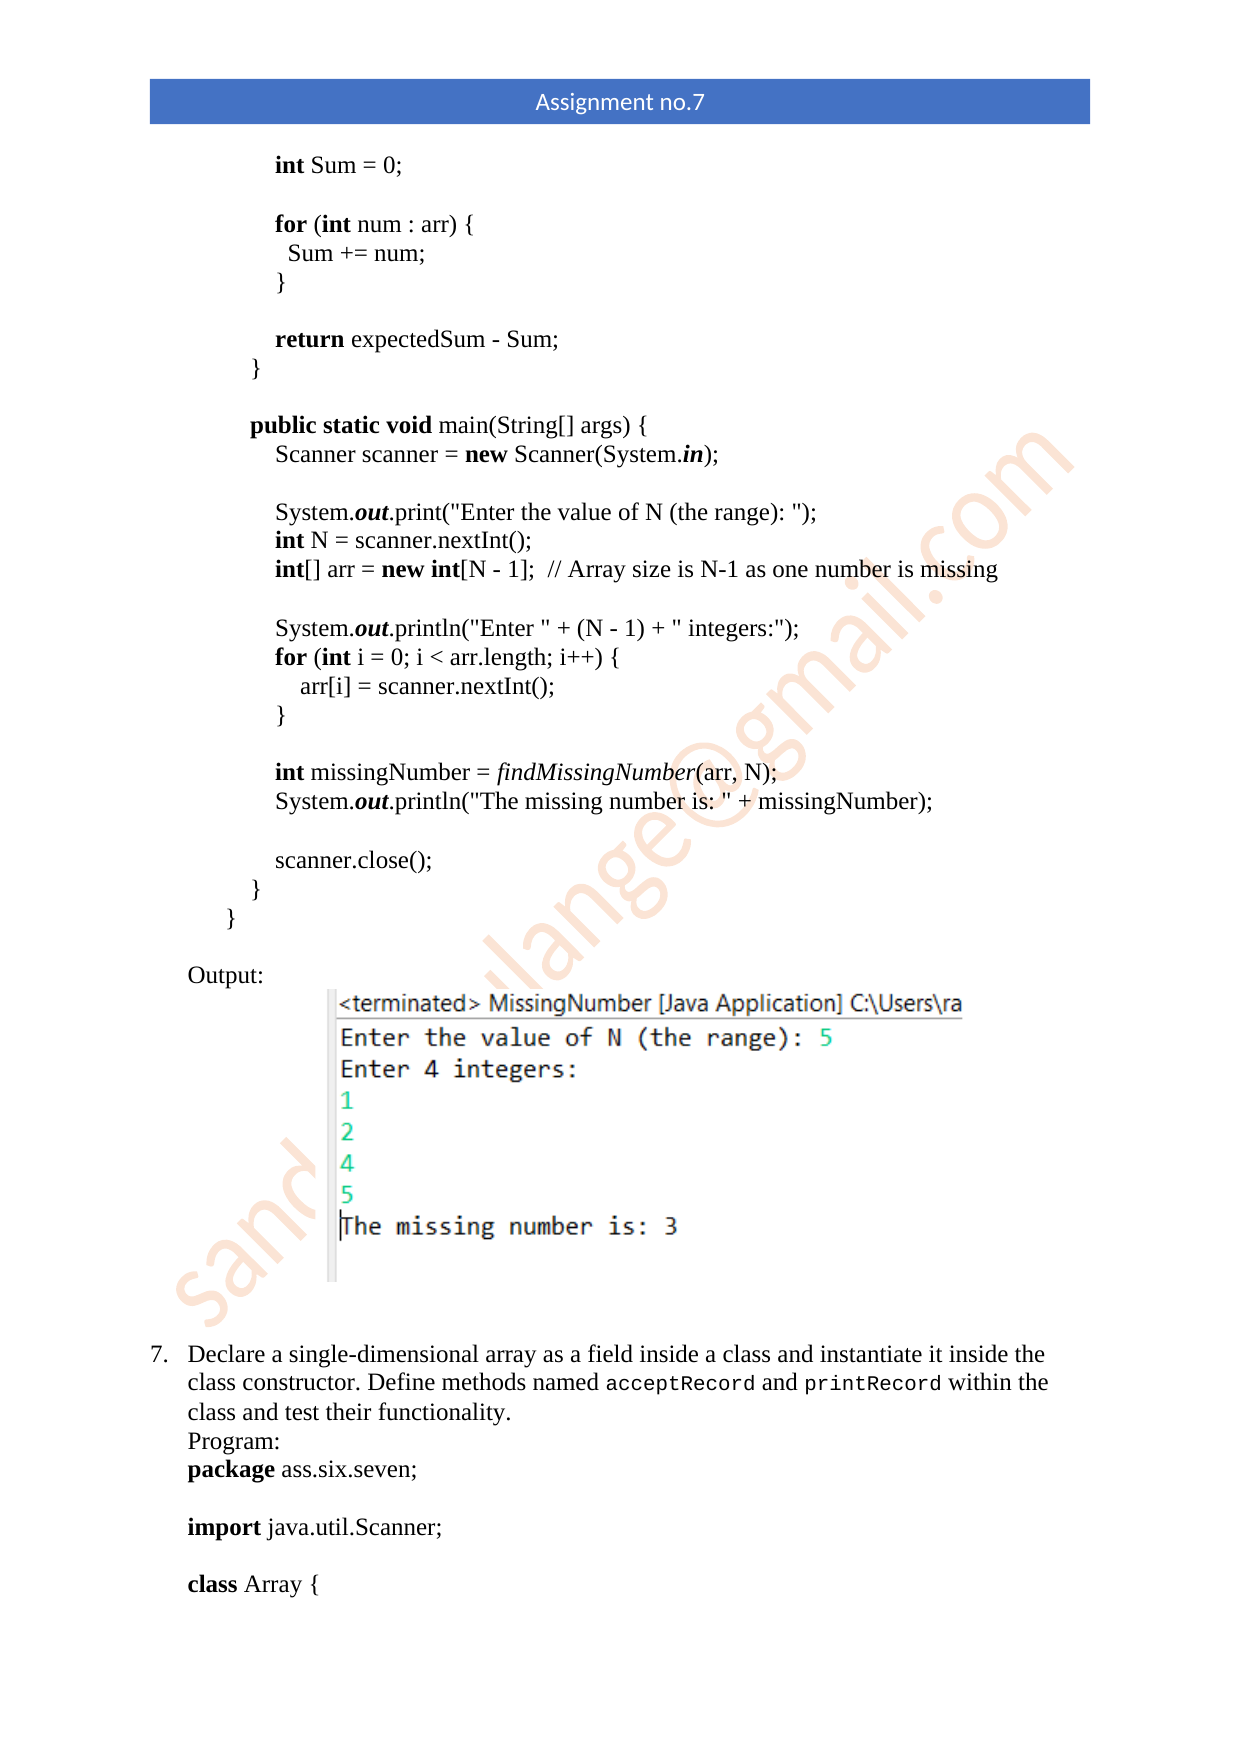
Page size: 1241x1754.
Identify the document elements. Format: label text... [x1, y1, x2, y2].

list System.out.println("The missing number is: " + missingNumber); [225, 786, 1090, 815]
list return expectedSum - Sum; [225, 324, 1090, 353]
list Output: [187, 960, 1090, 989]
list package ass.six.seven; [187, 1454, 1090, 1483]
list int N = scanner.nextInt(); [225, 526, 1090, 554]
list arr[i] = scanner.nextInt(); [225, 671, 1090, 700]
list import java.util.Scanner; [187, 1512, 1090, 1541]
list } [225, 874, 1090, 903]
list } [225, 353, 1090, 382]
list System.out.println("Enter " + (N - 1) + " integers:"); [225, 613, 1090, 642]
list Scanner scanner = new Scanner(System.in); [225, 439, 1090, 468]
list System.out.print("Enter the value of N (the range): "); [225, 497, 1090, 526]
list for (int i = 0; i < arr.length; i++) { [225, 642, 1090, 671]
list public static void main(String[] args) { [225, 411, 1090, 439]
list int[] arr = new int[N - 1]; // Array size is N-1 as one number is missing [225, 554, 1090, 583]
list Declare a single-dimensional array as a field inside a class and instantiate it inside the class constructor. Define methods named acceptRecord and printRecord within the class and test their functionality. [150, 1339, 1090, 1426]
list int missingNumber = findMissingNumber(arr, N); [225, 757, 1090, 786]
list int Sum = 0; [225, 150, 1090, 179]
list } [225, 903, 1090, 932]
list } [225, 267, 1090, 296]
list Sum += num; [225, 238, 1090, 267]
list scanner.close(); [225, 845, 1090, 874]
list class Array { [187, 1569, 1090, 1598]
picture [315, 989, 963, 1282]
list Program: [187, 1426, 1090, 1454]
list for (int num : arr) { [225, 209, 1090, 238]
list } [225, 700, 1090, 728]
